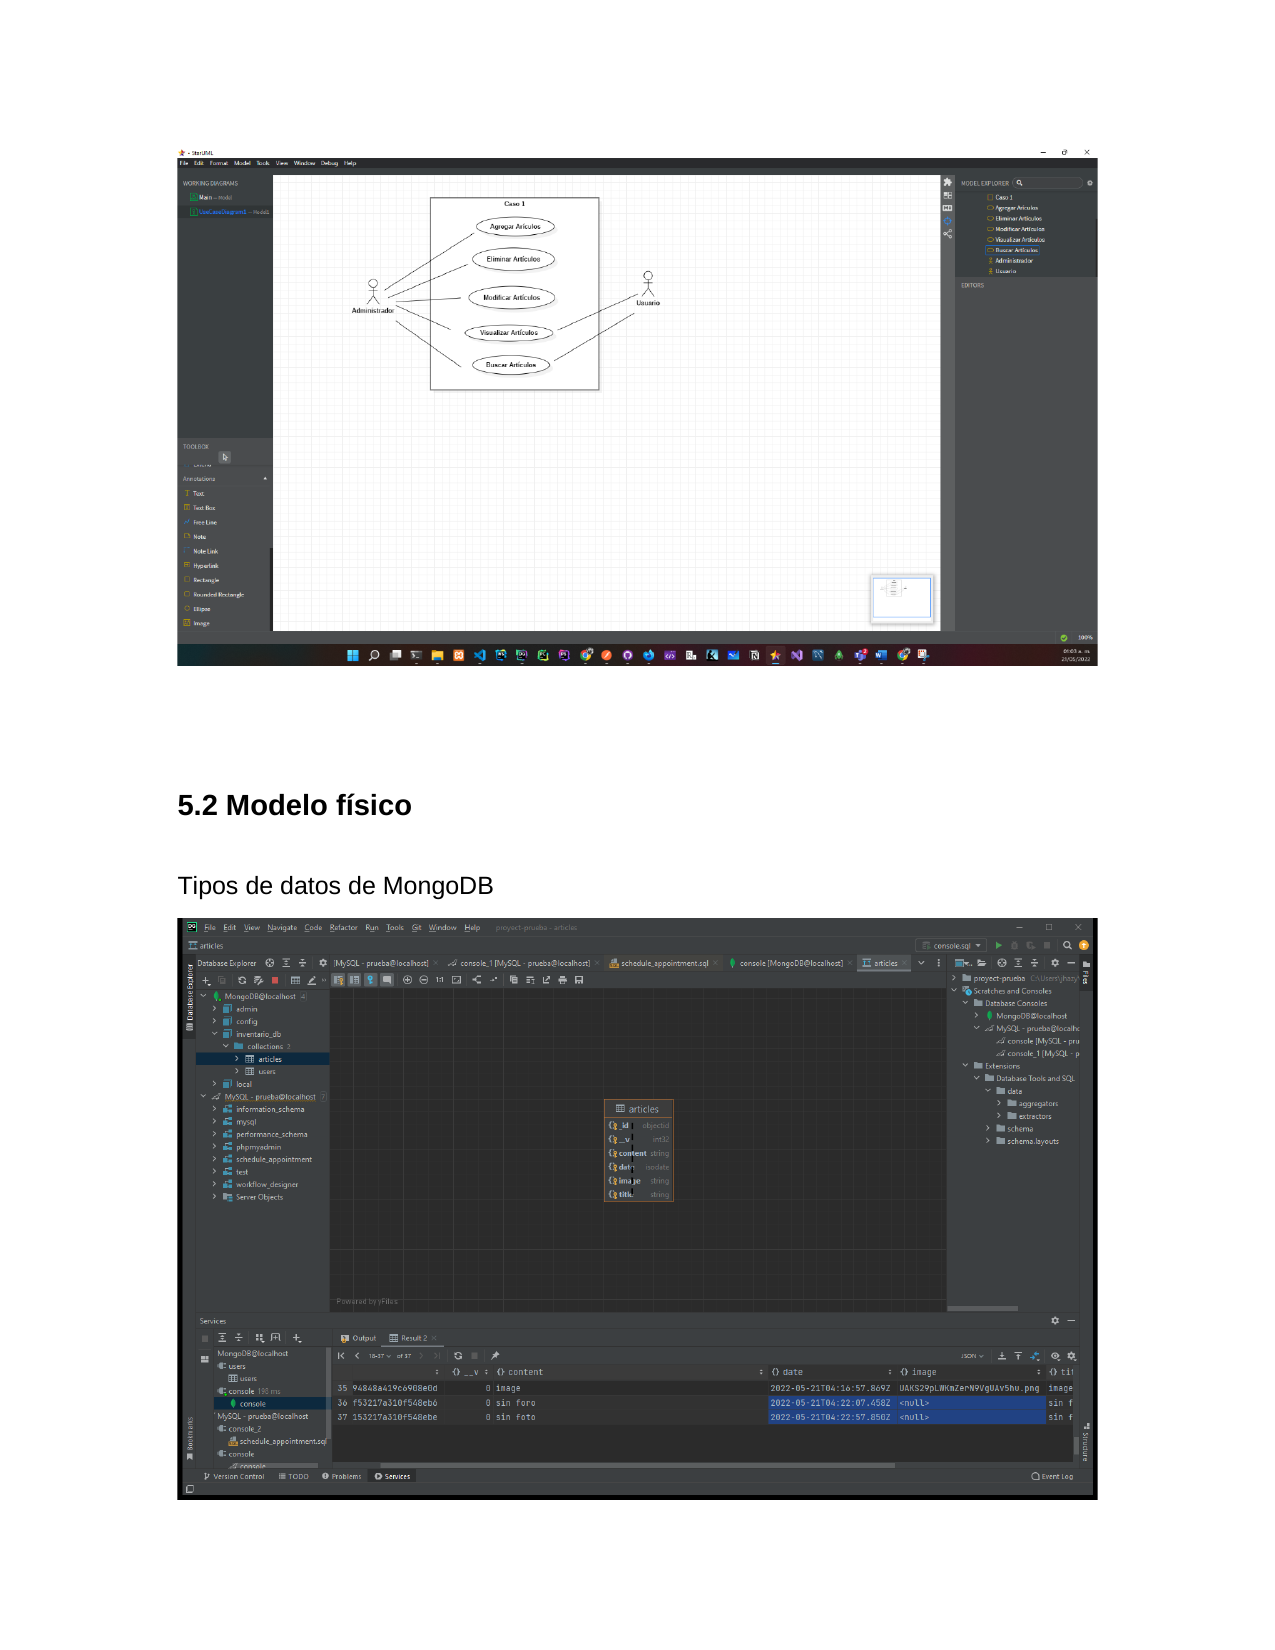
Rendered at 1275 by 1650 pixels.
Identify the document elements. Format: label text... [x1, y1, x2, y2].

subtitle 5.2 Modelo físico [177, 788, 1098, 822]
text Tipos de datos de MongoDB [177, 871, 1098, 900]
picture [177, 147, 1098, 666]
